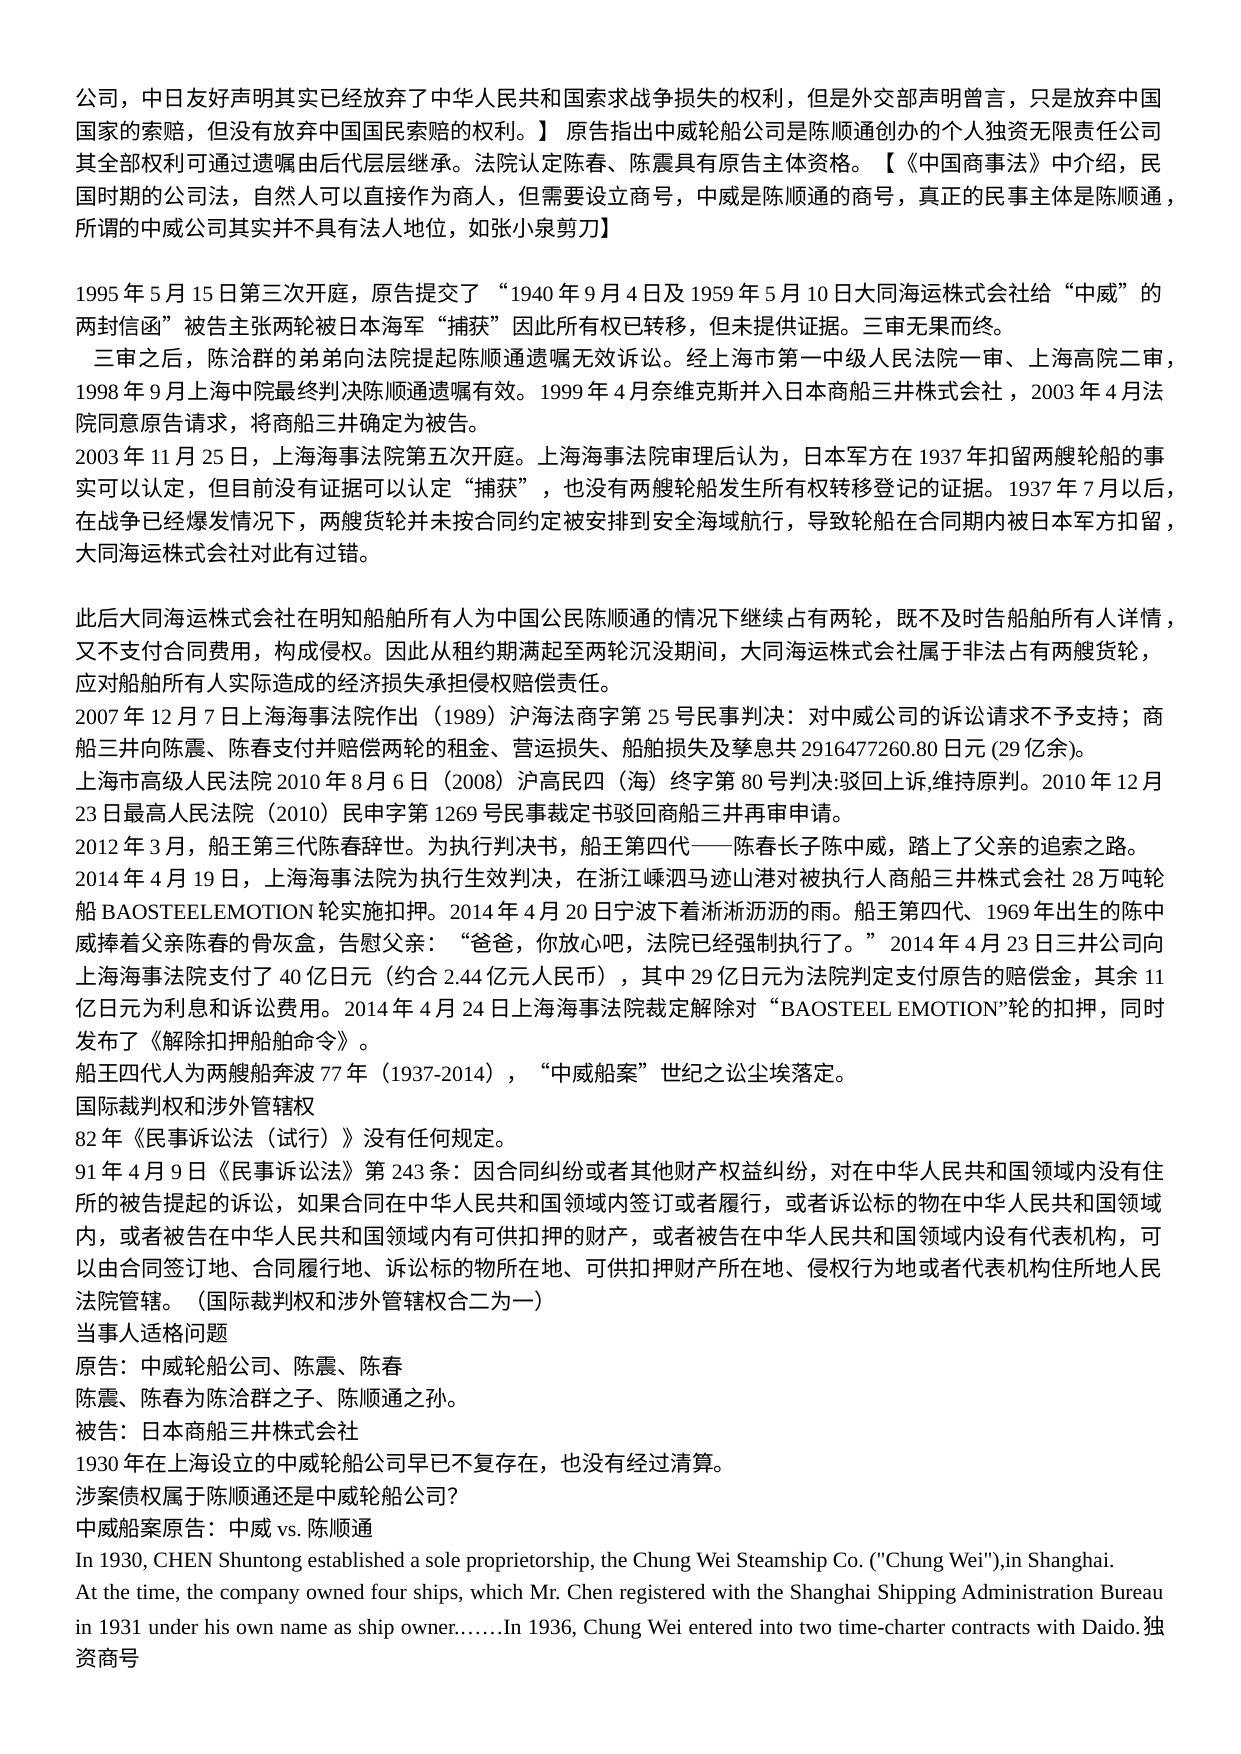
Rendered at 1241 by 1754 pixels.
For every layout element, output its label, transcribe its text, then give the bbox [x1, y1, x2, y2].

text 被告：日本商船三井株式会社 [75, 1413, 1165, 1446]
text 中威船案原告：中威 vs. 陈顺通 [75, 1511, 1165, 1543]
text 国际裁判权和涉外管辖权 [75, 1088, 1165, 1121]
text 2012年3月，船王第三代陈春辞世。为执行判决书，船王第四代——陈春长子陈中威，踏上了父亲的追索之路。 [75, 828, 1165, 861]
text 此后大同海运株式会社在明知船舶所有人为中国公民陈顺通的情况下继续占有两轮，既不及时告船舶所有人详情，又不支付合同费用，构成侵权。因此从租约期满起至两轮沉没期间，大同海运株式会社属于非法占有两艘货轮，应对船舶所有人实际造成的经济损失承担侵权赔偿责任。 [75, 601, 1165, 698]
text 2007年12月7日上海海事法院作出（1989）沪海法商字第25号民事判决：对中威公司的诉讼请求不予支持；商船三井向陈震、陈春支付并赔偿两轮的租金、营运损失、船舶损失及孳息共2916477260.80日元 (29亿余)。 [75, 698, 1165, 763]
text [75, 81, 1165, 243]
text 1995年5月15日第三次开庭，原告提交了 “1940年9月4日及1959年5月10日大同海运株式会社给“中威”的两封信函”被告主张两轮被日本海军“捕获”因此所有权已转移，但未提供证据。三审无果而终。 [75, 276, 1165, 341]
text 三审之后，陈洽群的弟弟向法院提起陈顺通遗嘱无效诉讼。经上海市第一中级人民法院一审、上海高院二审，1998年9月上海中院最终判决陈顺通遗嘱有效。1999年4月奈维克斯并入日本商船三井株式会社 ，2003年4月法院同意原告请求，将商船三井确定为被告。 [75, 341, 1165, 438]
text 91年4月9日《民事诉讼法》第243条：因合同纠纷或者其他财产权益纠纷，对在中华人民共和国领域内没有住所的被告提起的诉讼，如果合同在中华人民共和国领域内签订或者履行，或者诉讼标的物在中华人民共和国领域内，或者被告在中华人民共和国领域内有可供扣押的财产，或者被告在中华人民共和国领域内设有代表机构，可以由合同签订地、合同履行地、诉讼标的物所在地、可供扣押财产所在地、侵权行为地或者代表机构住所地人民法院管辖。（国际裁判权和涉外管辖权合二为一） [75, 1153, 1165, 1316]
text 原告：中威轮船公司、陈震、陈春 [75, 1348, 1165, 1381]
text 上海市高级人民法院2010年8月6日（2008）沪高民四（海）终字第80号判决:驳回上诉,维持原判。2010年12月23日最高人民法院（2010）民申字第1269号民事裁定书驳回商船三井再审申请。 [75, 763, 1165, 828]
text 1930年在上海设立的中威轮船公司早已不复存在，也没有经过清算。 [75, 1446, 1165, 1478]
text 船王四代人为两艘船奔波77年（1937-2014），“中威船案”世纪之讼尘埃落定。 [75, 1056, 1165, 1088]
text 2003年11月25日，上海海事法院第五次开庭。上海海事法院审理后认为，日本军方在1937年扣留两艘轮船的事实可以认定，但目前没有证据可以认定“捕获”，也没有两艘轮船发生所有权转移登记的证据。1937年7月以后，在战争已经爆发情况下，两艘货轮并未按合同约定被安排到安全海域航行，导致轮船在合同期内被日本军方扣留，大同海运株式会社对此有过错。 [75, 438, 1165, 568]
text In 1930, CHEN Shuntong established a sole proprietorship, the Chung Wei Steamship Co. ("Chung Wei"),in Shanghai. [75, 1543, 1165, 1576]
text 涉案债权属于陈顺通还是中威轮船公司？ [75, 1478, 1165, 1511]
text 2014年4月19日，上海海事法院为执行生效判决，在浙江嵊泗马迹山港对被执行人商船三井株式会社28万吨轮船BAOSTEELEMOTION轮实施扣押。2014年4月20日宁波下着淅淅沥沥的雨。船王第四代、1969年出生的陈中威捧着父亲陈春的骨灰盒，告慰父亲：“爸爸，你放心吧，法院已经强制执行了。”2014年4月23日三井公司向上海海事法院支付了40亿日元（约合2.44亿元人民币），其中29亿日元为法院判定支付原告的赔偿金，其余11亿日元为利息和诉讼费用。2014年4月24日上海海事法院裁定解除对“BAOSTEEL EMOTION”轮的扣押，同时发布了《解除扣押船舶命令》。 [75, 861, 1165, 1056]
text 82年《民事诉讼法（试行）》没有任何规定。 [75, 1121, 1165, 1153]
text 当事人适格问题 [75, 1316, 1165, 1348]
text At the time, the company owned four ships, which Mr. Chen registered with the Shanghai Shipping Administration Bureau in 1931 under his own name as ship owner.……In 1936, Chung Wei entered into two time-charter contracts with Daido.独资商号 [75, 1576, 1165, 1673]
text 陈震、陈春为陈洽群之子、陈顺通之孙。 [75, 1381, 1165, 1413]
